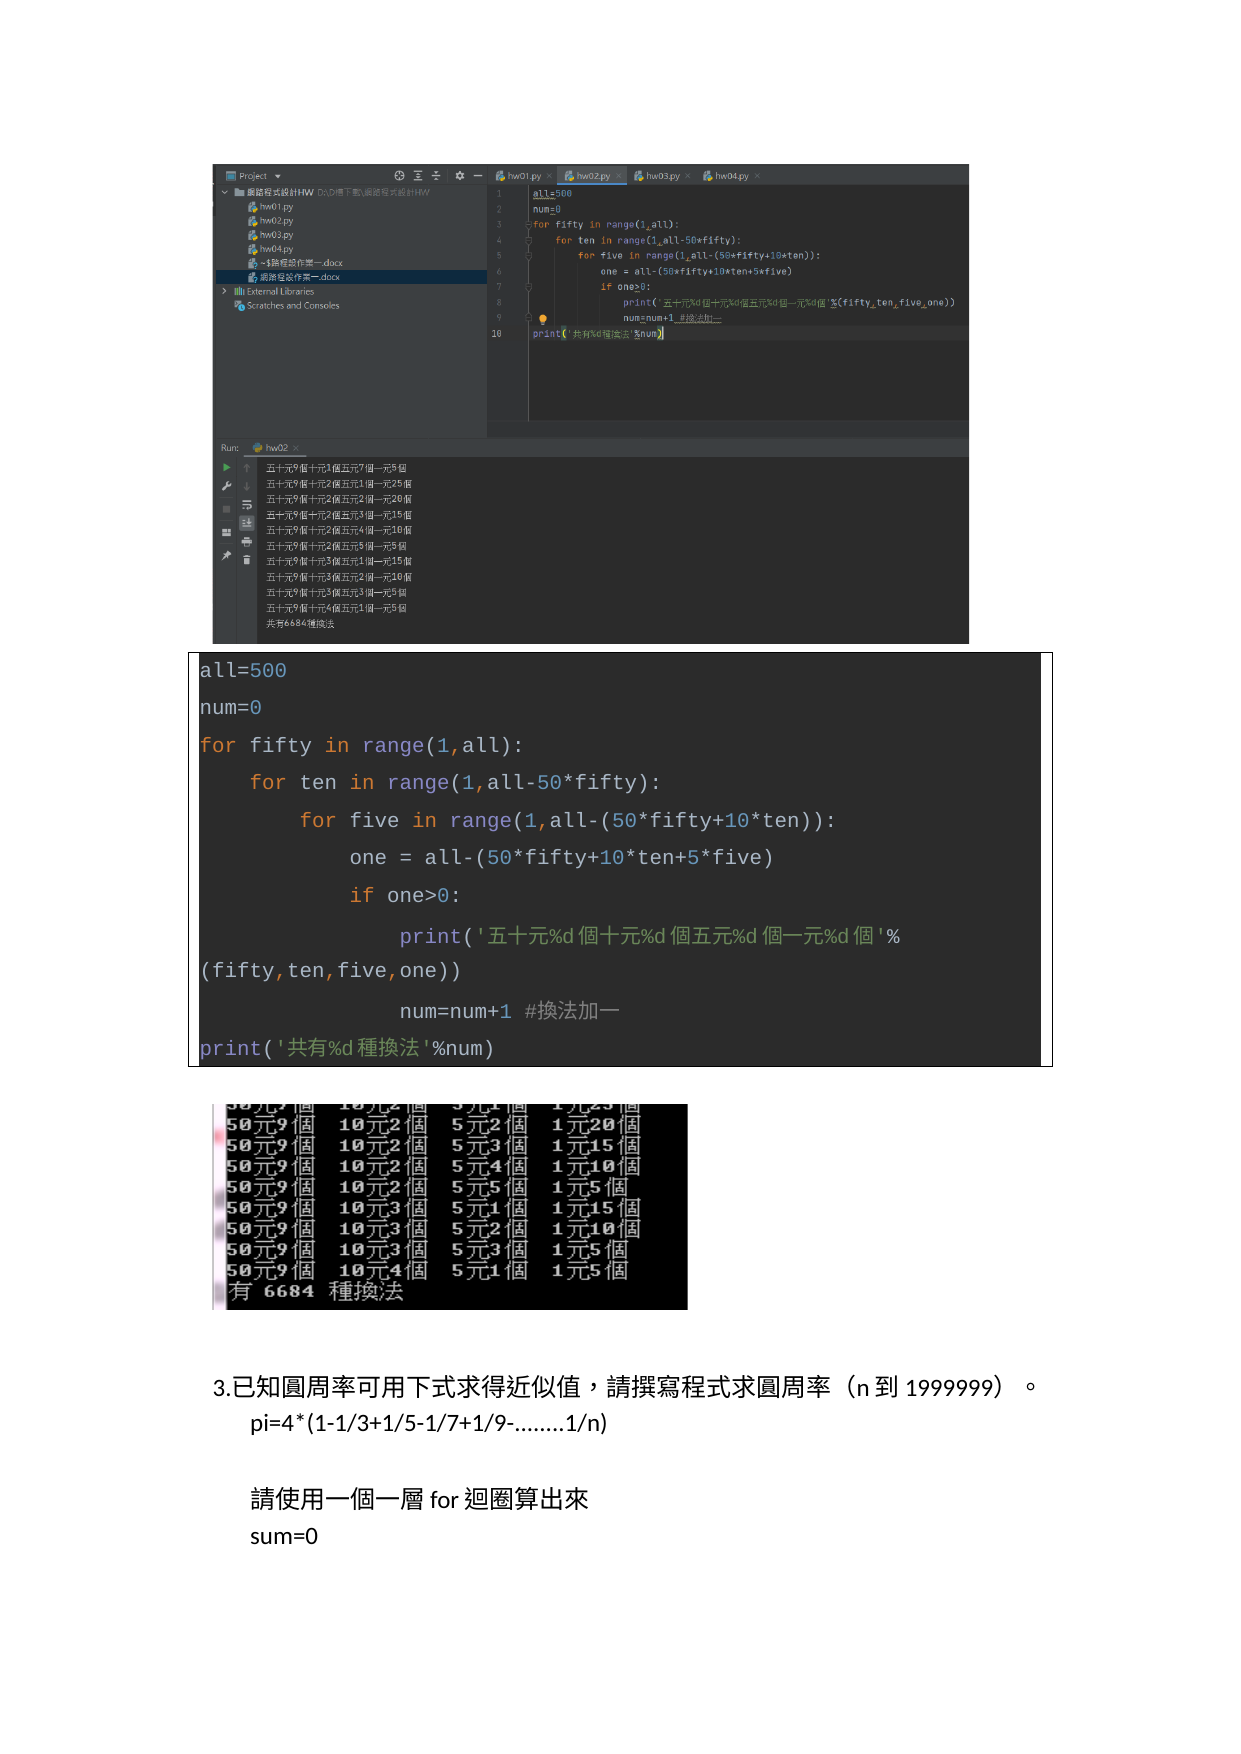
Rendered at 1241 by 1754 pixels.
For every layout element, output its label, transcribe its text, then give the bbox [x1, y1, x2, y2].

picture [212, 164, 970, 644]
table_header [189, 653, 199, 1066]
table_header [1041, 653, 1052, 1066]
text sum=0 [187, 1517, 1053, 1554]
text 請使用一個一層for迴圈算出來 [187, 1479, 1053, 1517]
text pi=4*(1-1/3+1/5-1/7+1/9-........1/n) [187, 1404, 1053, 1442]
text 3.已知圓周率可用下式求得近似值，請撰寫程式求圓周率（n到1999999）。 [187, 1367, 1053, 1404]
picture [212, 1104, 688, 1310]
